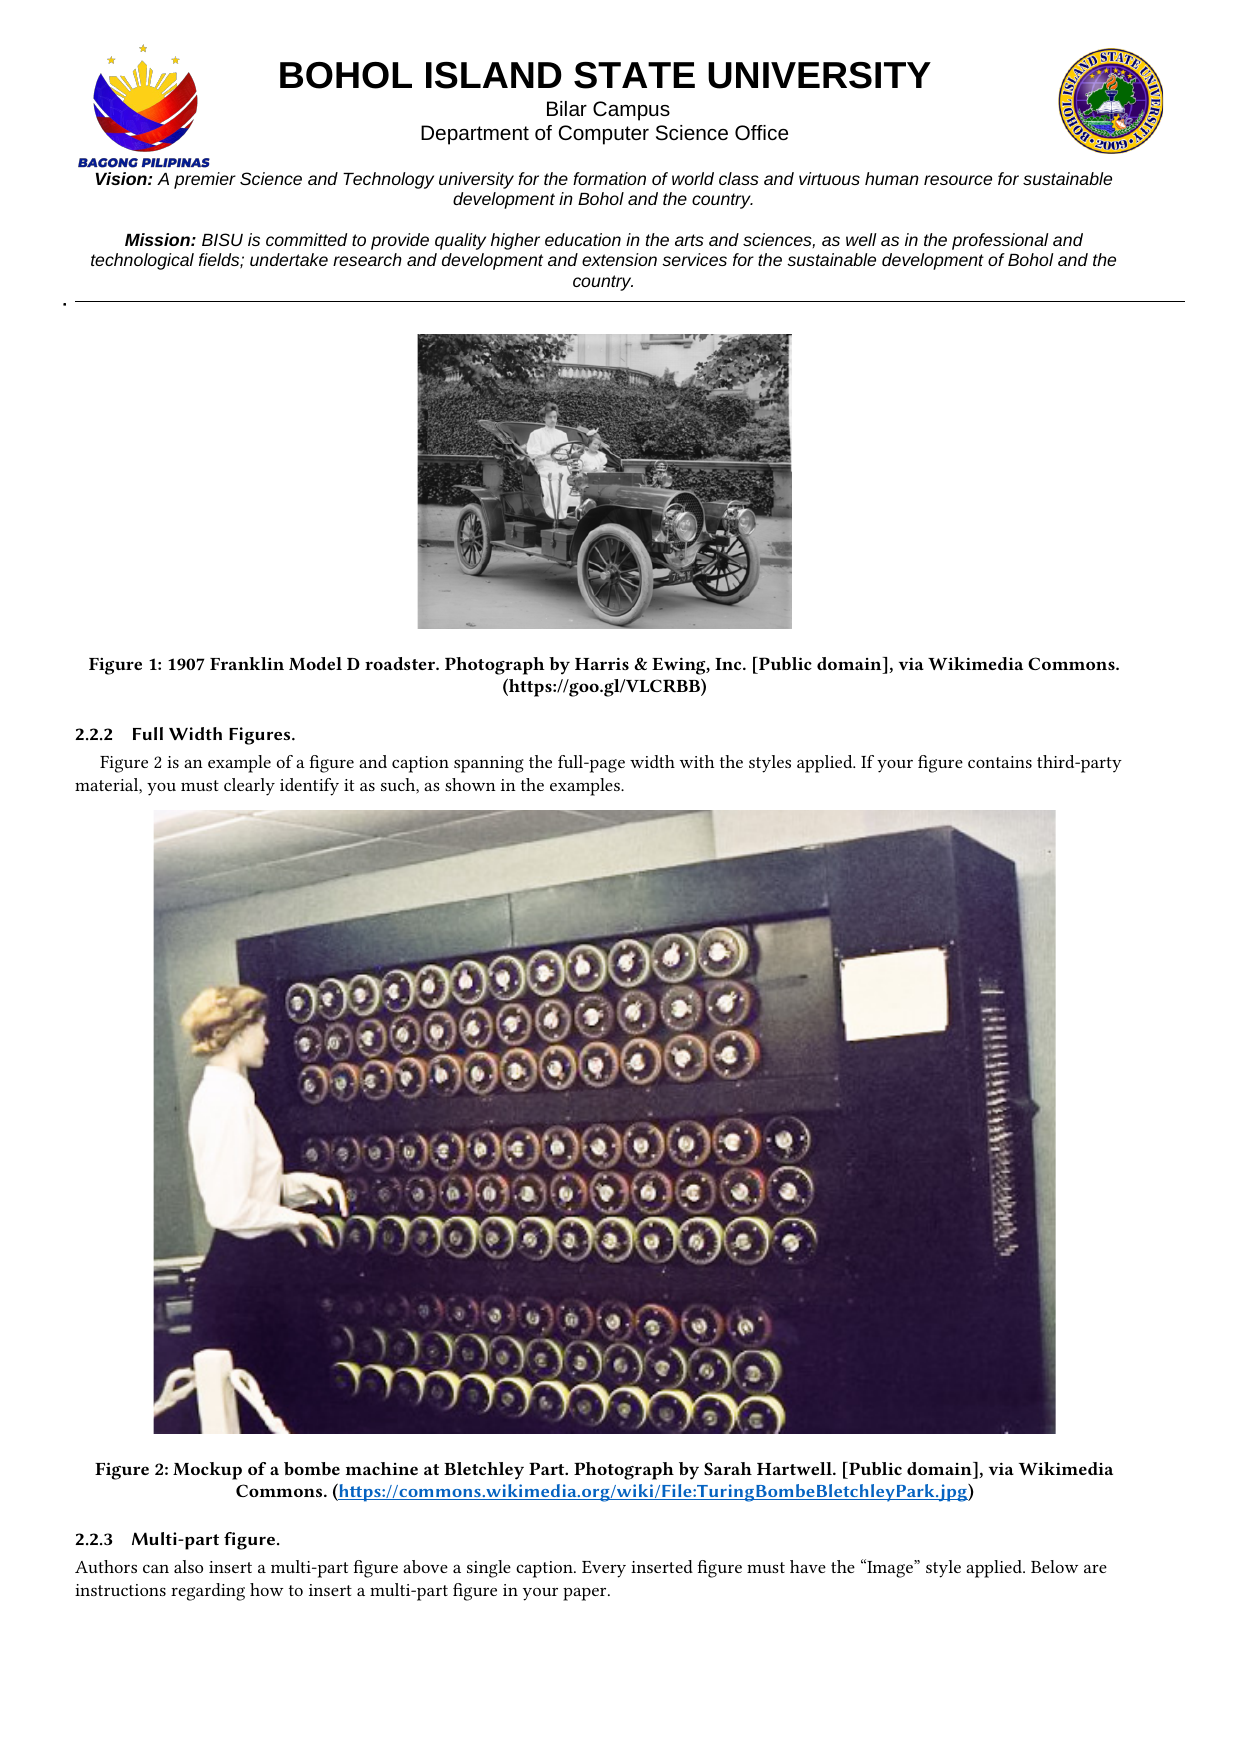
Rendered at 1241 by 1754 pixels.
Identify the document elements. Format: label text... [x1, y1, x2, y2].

picture [1058, 48, 1164, 154]
picture [417, 334, 792, 629]
picture [153, 810, 1056, 1434]
text Multi-part figure. [75, 1527, 1134, 1550]
text Figure 2 is an example of a figure and caption spanning the full-page width with the styles applied. If your figure contains third-party material, you must clearly identify it as such, as shown in the examples. [75, 751, 1134, 796]
text Authors can also insert a multi-part figure above a single caption. Every inserted figure must have the “Image” style applied. Below are instructions regarding how to insert a multi-part figure in your paper. [75, 1556, 1134, 1601]
text Full Width Figures. [75, 722, 1134, 745]
text Figure 2: Mockup of a bombe machine at Bletchley Part. Photograph by Sarah Hartwell. [Public domain], via Wikimedia Commons. (https://commons.wikimedia.org/wiki/File:TuringBombeBletchleyPark.jpg) [75, 1459, 1134, 1502]
text Figure 1: 1907 Franklin Model D roadster. Photograph by Harris & Ewing, Inc. [Public domain], via Wikimedia Commons. (https://goo.gl/VLCRBB) [75, 654, 1134, 697]
picture [77, 43, 210, 168]
